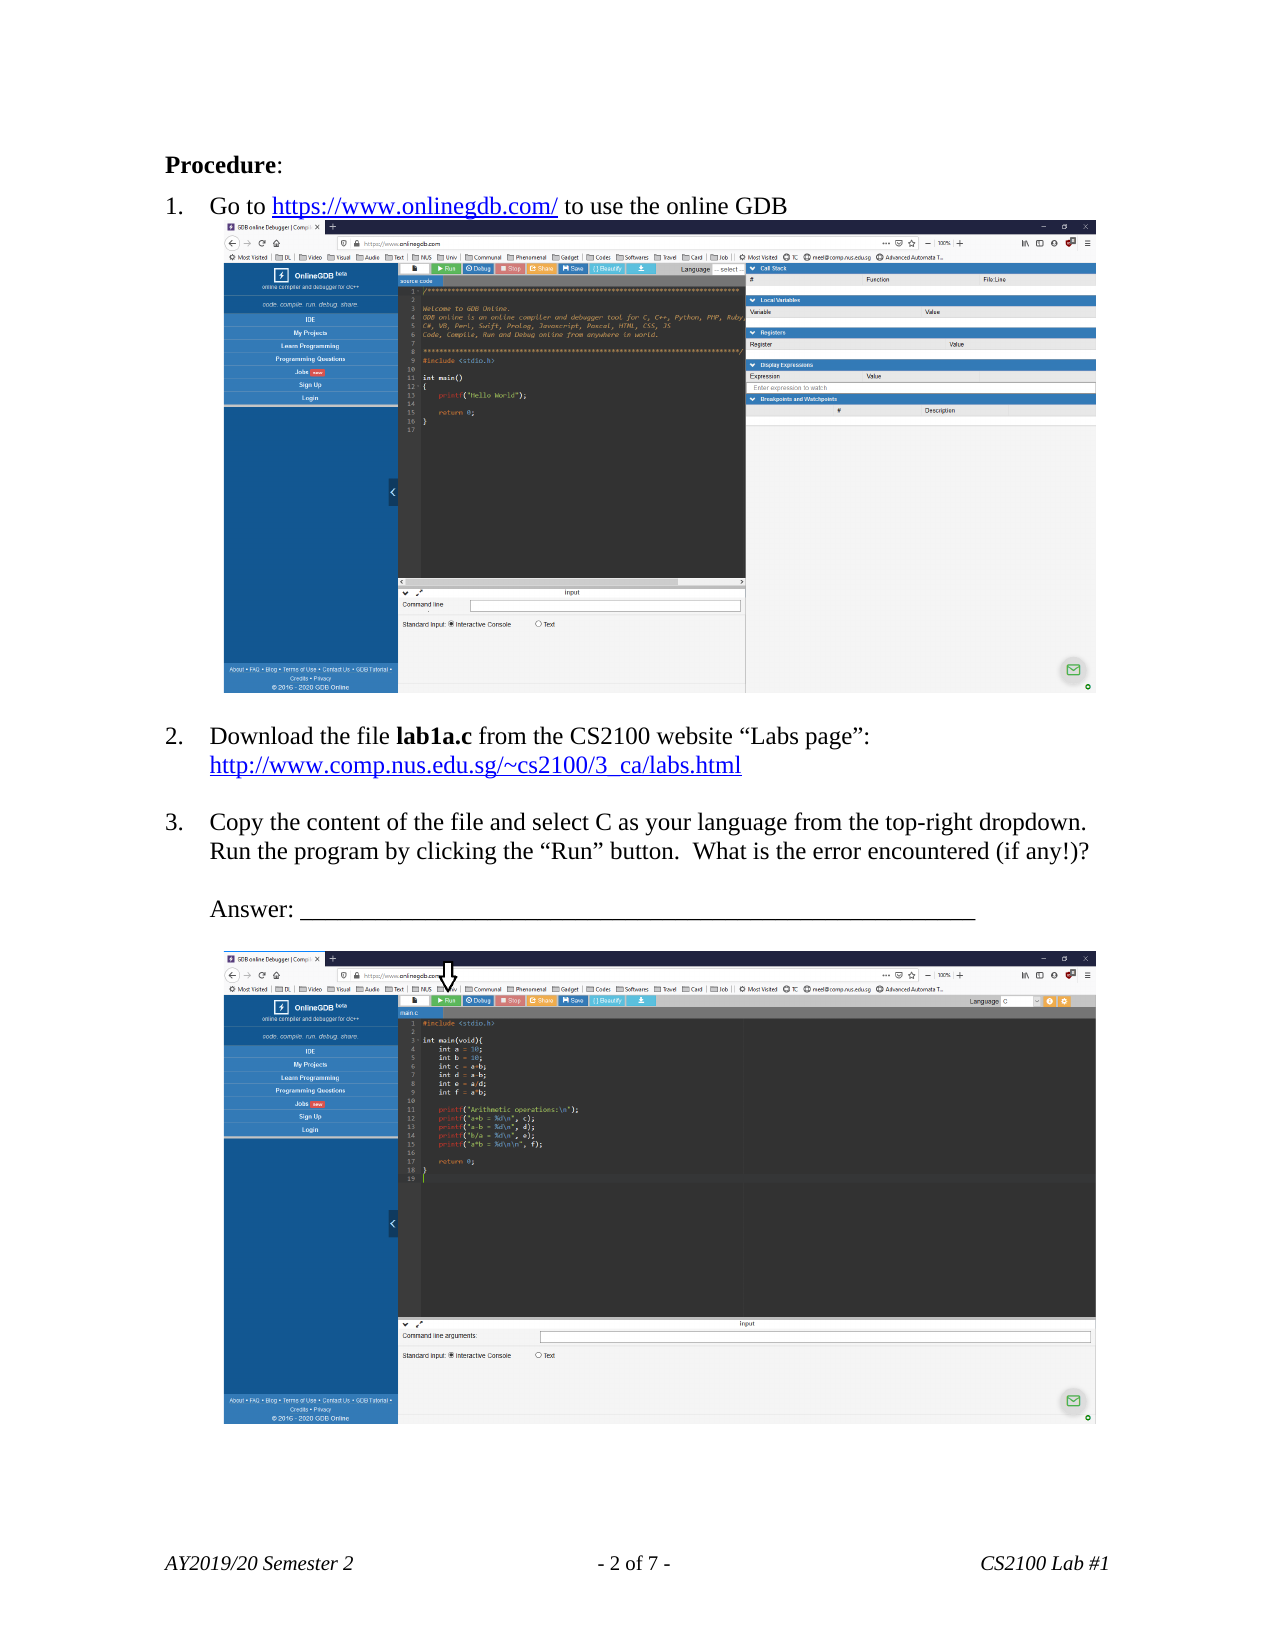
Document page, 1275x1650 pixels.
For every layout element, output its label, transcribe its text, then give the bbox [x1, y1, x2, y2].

picture [223, 951, 1096, 1424]
picture [223, 220, 1096, 693]
list Go to https://www.onlinegdb.com/ to use the online GDB [165, 191, 1110, 220]
text Procedure: [165, 150, 1110, 179]
list Answer: ______________________________________________________ [209, 894, 1110, 922]
list Copy the content of the file and select C as your language from the top-right dropdown. Run the program by clicking the “Run” button. What is the error encountered (if any!)? [165, 807, 1110, 865]
list Download the file lab1a.c from the CS2100 website “Labs page”: http://www.comp.nus.edu.sg/~cs2100/3_ca/labs.html [165, 721, 1110, 779]
